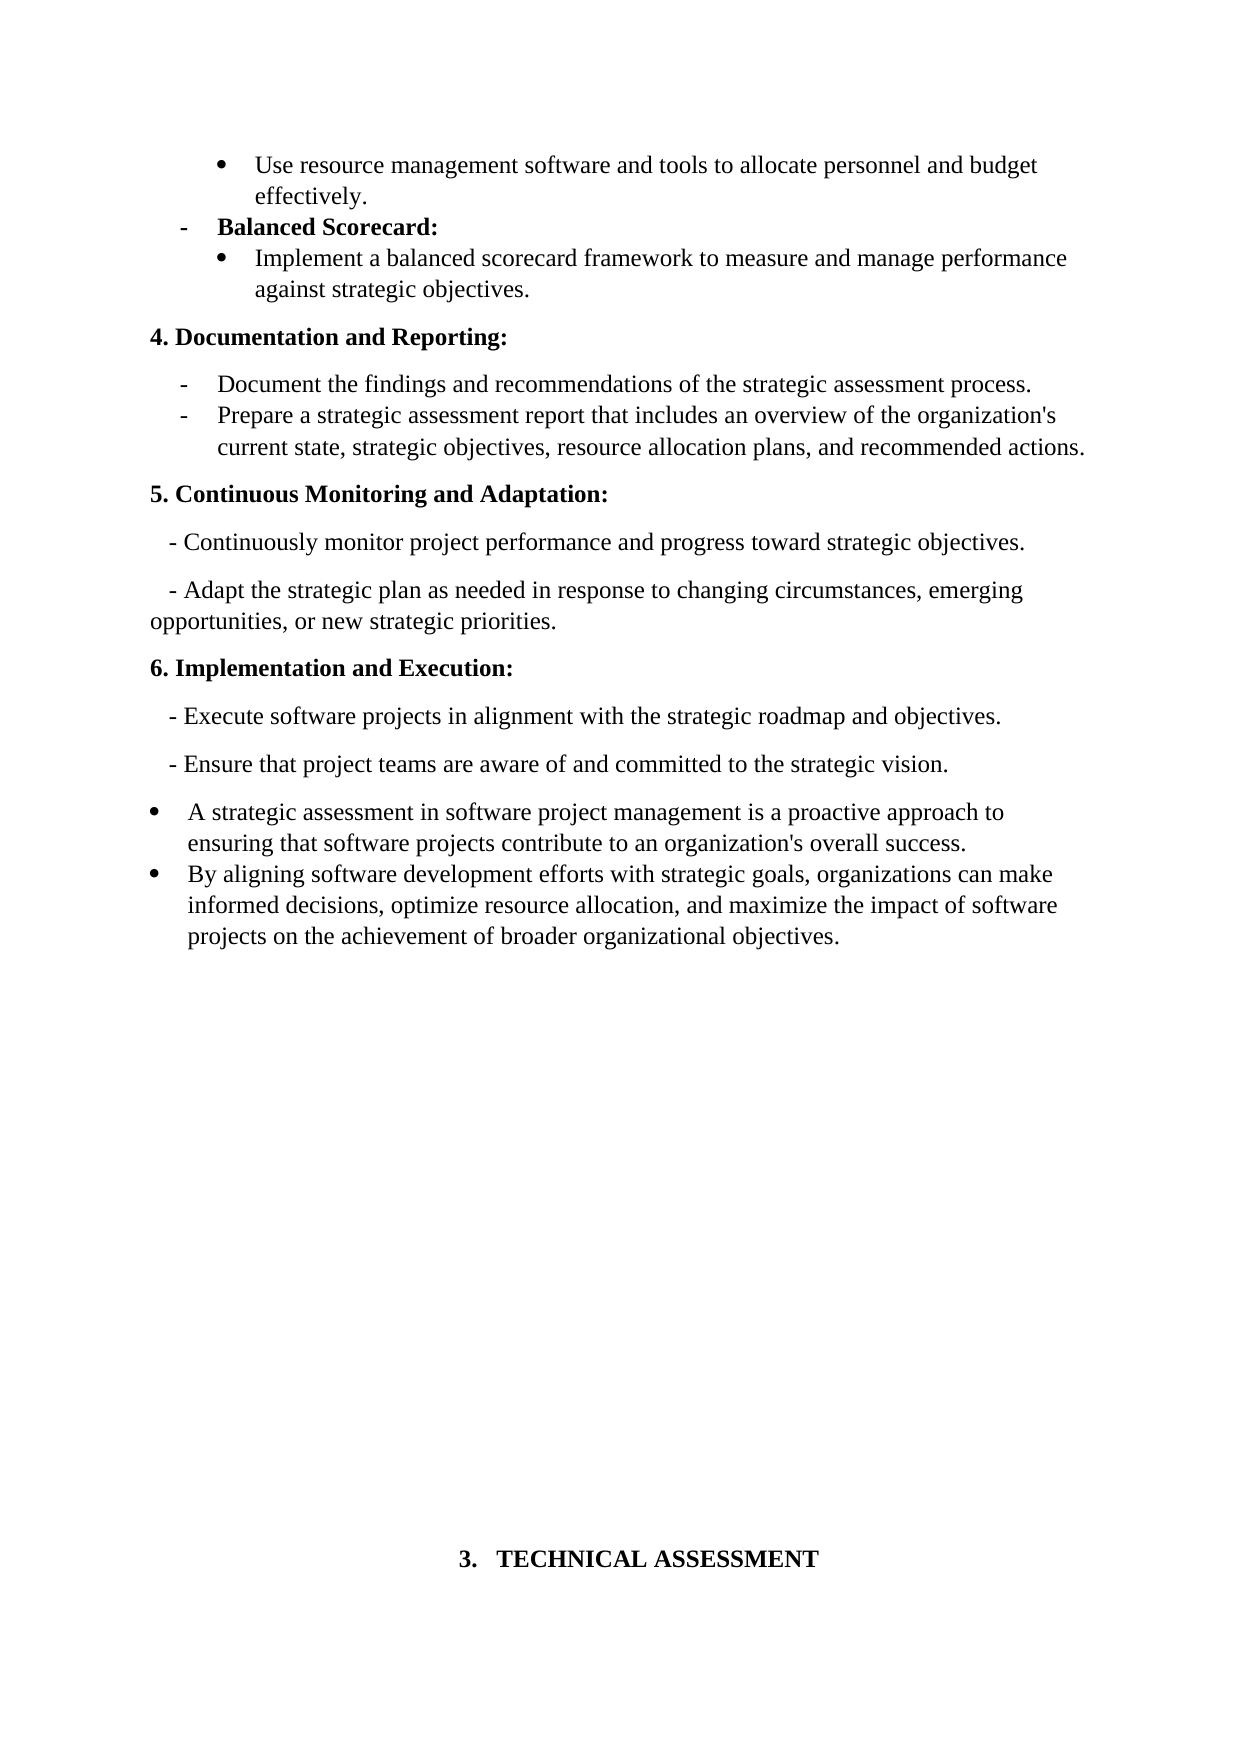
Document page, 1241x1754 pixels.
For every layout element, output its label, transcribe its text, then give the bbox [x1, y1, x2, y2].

list Prepare a strategic assessment report that includes an overview of the organization's current state, strategic objectives, resource allocation plans, and recommended actions. [179, 401, 1090, 460]
text - Ensure that project teams are aware of and committed to the strategic vision. [150, 749, 1090, 778]
text 4. Documentation and Reporting: [150, 322, 1090, 351]
list Balanced Scorecard: [179, 212, 1090, 241]
text - Execute software projects in alignment with the strategic roadmap and objectives. [150, 701, 1090, 730]
text 6. Implementation and Execution: [150, 653, 1090, 682]
list By aligning software development efforts with strategic goals, organizations can make informed decisions, optimize resource allocation, and maximize the impact of software projects on the achievement of broader organizational objectives. [150, 859, 1090, 949]
list A strategic assessment in software project management is a proactive approach to ensuring that software projects contribute to an organization's overall success. [150, 797, 1090, 856]
text - Adapt the strategic plan as needed in response to changing circumstances, emerging opportunities, or new strategic priorities. [150, 575, 1090, 634]
text 5. Continuous Monitoring and Adaptation: [150, 479, 1090, 508]
list Use resource management software and tools to allocate personnel and budget effectively. [217, 150, 1090, 210]
list Document the findings and recommendations of the strategic assessment process. [179, 369, 1090, 398]
list Implement a balanced scorecard framework to measure and manage performance against strategic objectives. [217, 243, 1090, 303]
text - Continuously monitor project performance and progress toward strategic objectives. [150, 527, 1090, 556]
list TECHNICAL ASSESSMENT [187, 1544, 1090, 1573]
